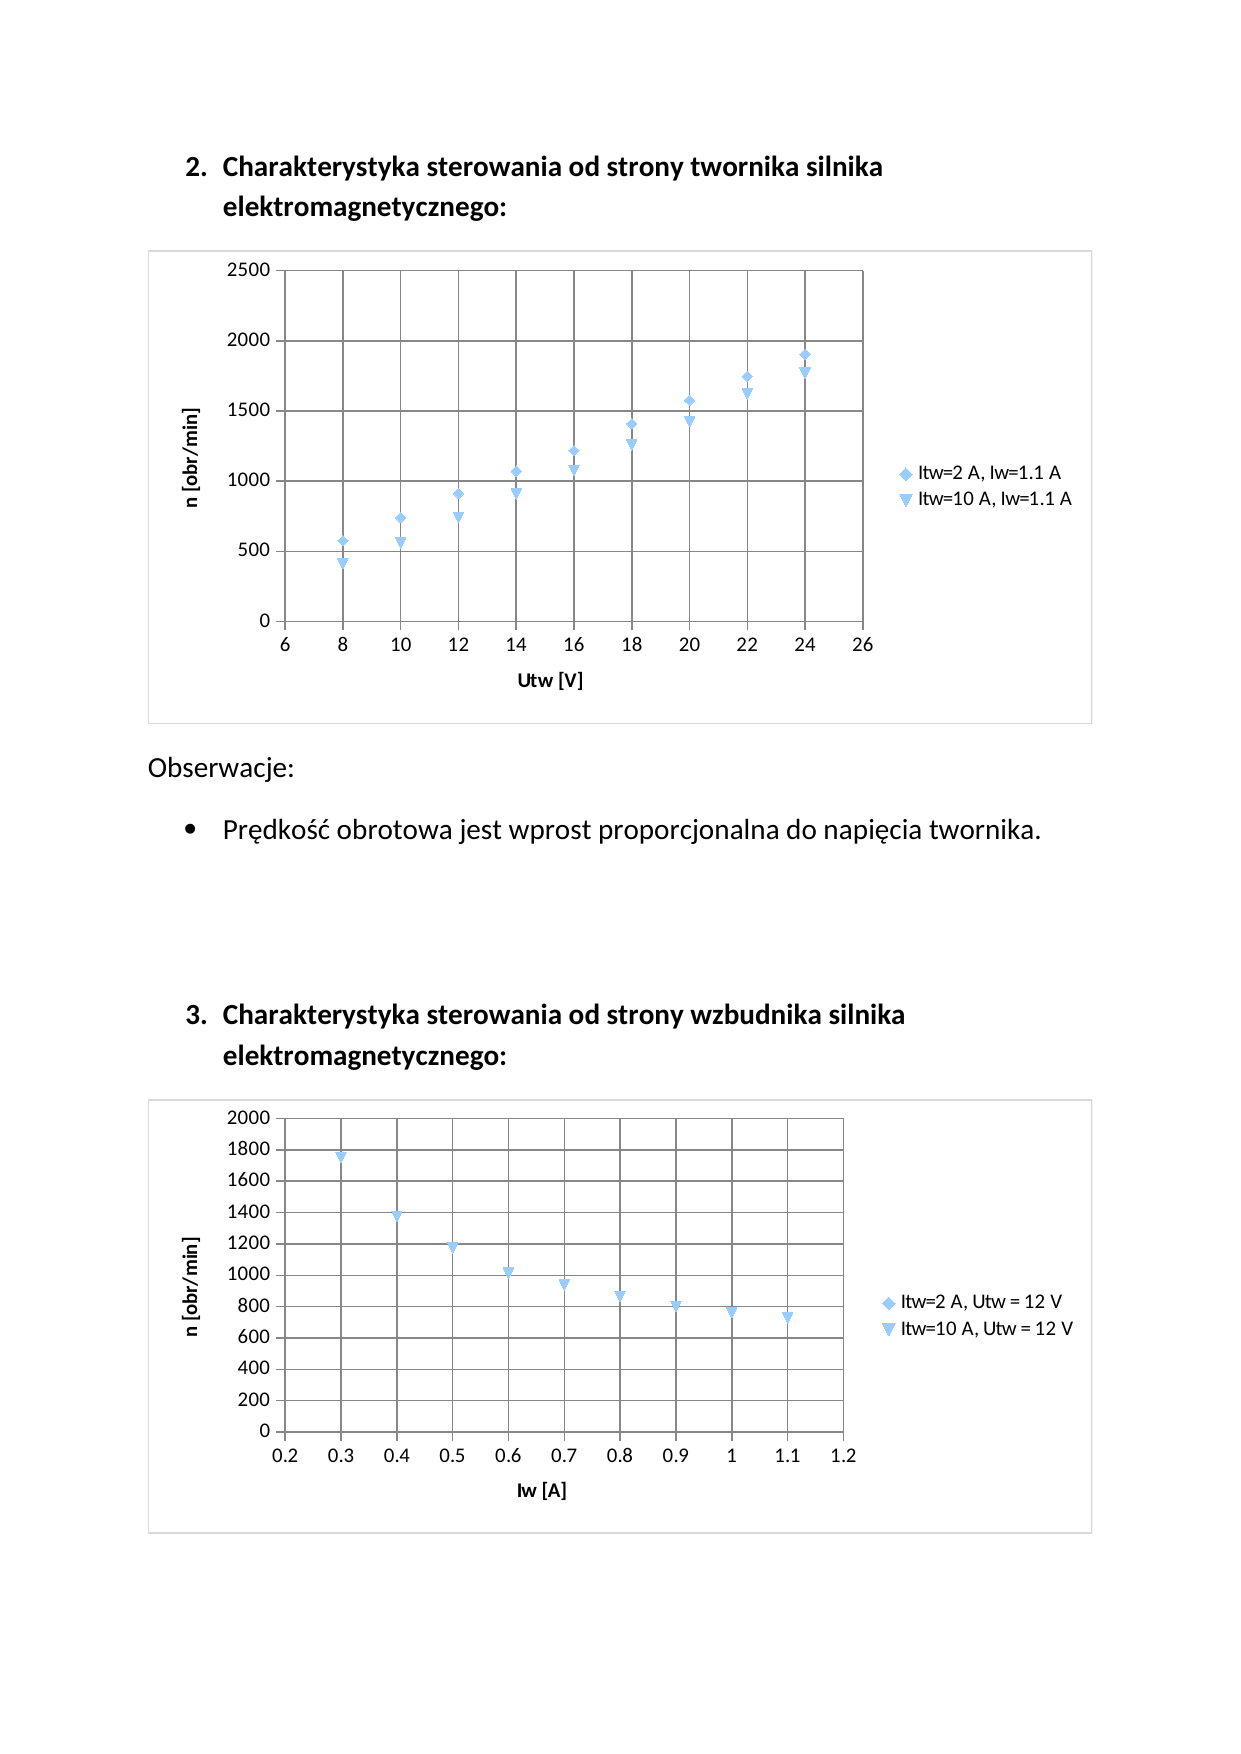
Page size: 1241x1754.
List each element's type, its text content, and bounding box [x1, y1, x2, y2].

list Prędkość obrotowa jest wprost proporcjonalna do napięcia twornika. [185, 811, 1093, 847]
list Charakterystyka sterowania od strony wzbudnika silnika elektromagnetycznego: [185, 996, 1093, 1073]
list Charakterystyka sterowania od strony twornika silnika elektromagnetycznego: [185, 148, 1093, 224]
text Obserwacje: [148, 749, 1093, 785]
